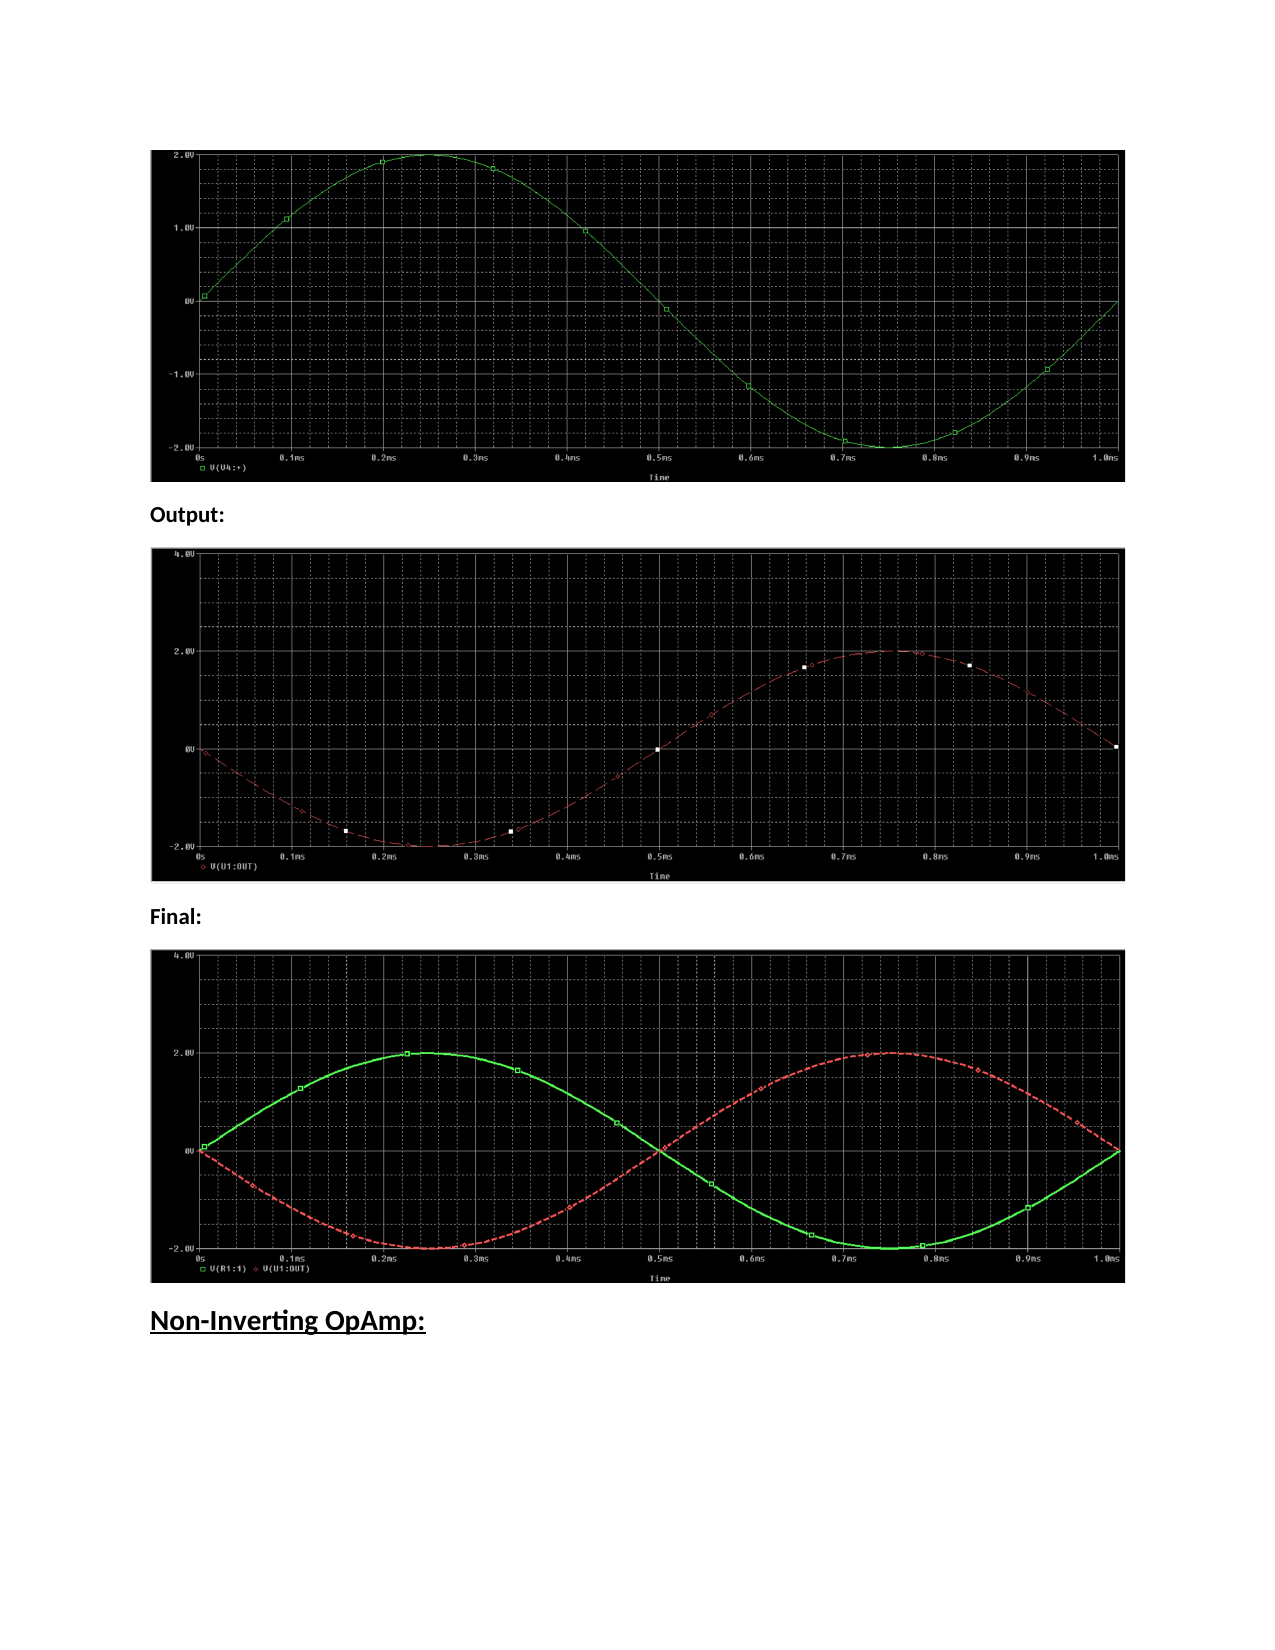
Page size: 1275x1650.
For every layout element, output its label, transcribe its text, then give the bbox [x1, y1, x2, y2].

text Non-Inverting OpAmp: [150, 1302, 1125, 1337]
text Output: [150, 501, 1125, 528]
text Final: [150, 902, 1125, 930]
picture [150, 150, 1125, 482]
picture [150, 547, 1125, 884]
picture [150, 949, 1125, 1283]
